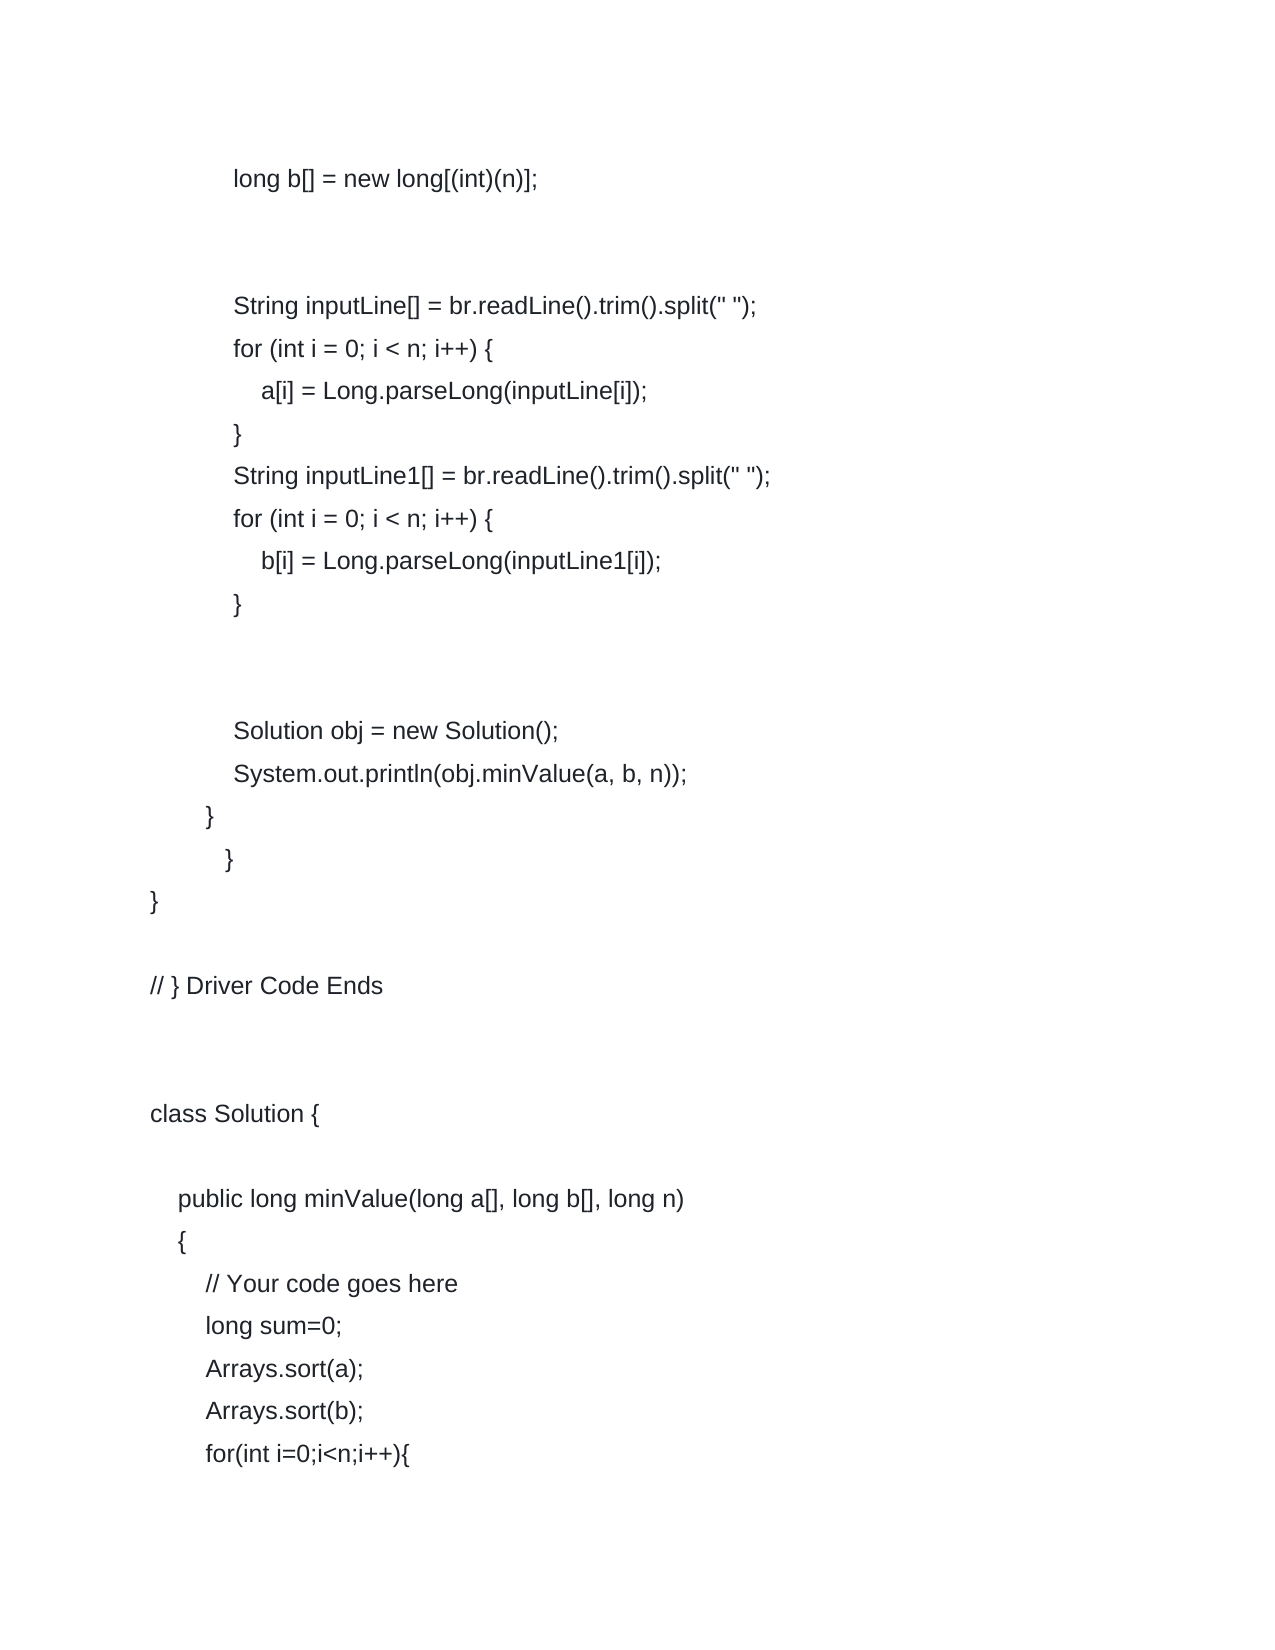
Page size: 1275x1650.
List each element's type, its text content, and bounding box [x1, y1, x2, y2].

text String inputLine[] = br.readLine().trim().split(" "); [150, 277, 1125, 320]
text long b[] = new long[(int)(n)]; [150, 150, 1125, 192]
text Arrays.sort(b); [150, 1382, 1125, 1425]
text for(int i=0;i<n;i++){ [150, 1425, 1125, 1467]
text } [150, 872, 1125, 915]
text class Solution { [150, 1085, 1125, 1127]
text } [150, 575, 1125, 617]
text public long minValue(long a[], long b[], long n) [150, 1170, 1125, 1212]
text System.out.println(obj.minValue(a, b, n)); [150, 745, 1125, 787]
text { [150, 1212, 1125, 1255]
text // Your code goes here [150, 1255, 1125, 1297]
text long sum=0; [150, 1297, 1125, 1340]
text for (int i = 0; i < n; i++) { [150, 320, 1125, 362]
text a[i] = Long.parseLong(inputLine[i]); [150, 362, 1125, 405]
text } [150, 830, 1125, 872]
text } [150, 405, 1125, 447]
text Solution obj = new Solution(); [150, 702, 1125, 745]
text for (int i = 0; i < n; i++) { [150, 490, 1125, 532]
text // } Driver Code Ends [150, 957, 1125, 1000]
text } [150, 787, 1125, 830]
text Arrays.sort(a); [150, 1340, 1125, 1382]
text String inputLine1[] = br.readLine().trim().split(" "); [150, 447, 1125, 490]
text b[i] = Long.parseLong(inputLine1[i]); [150, 532, 1125, 575]
